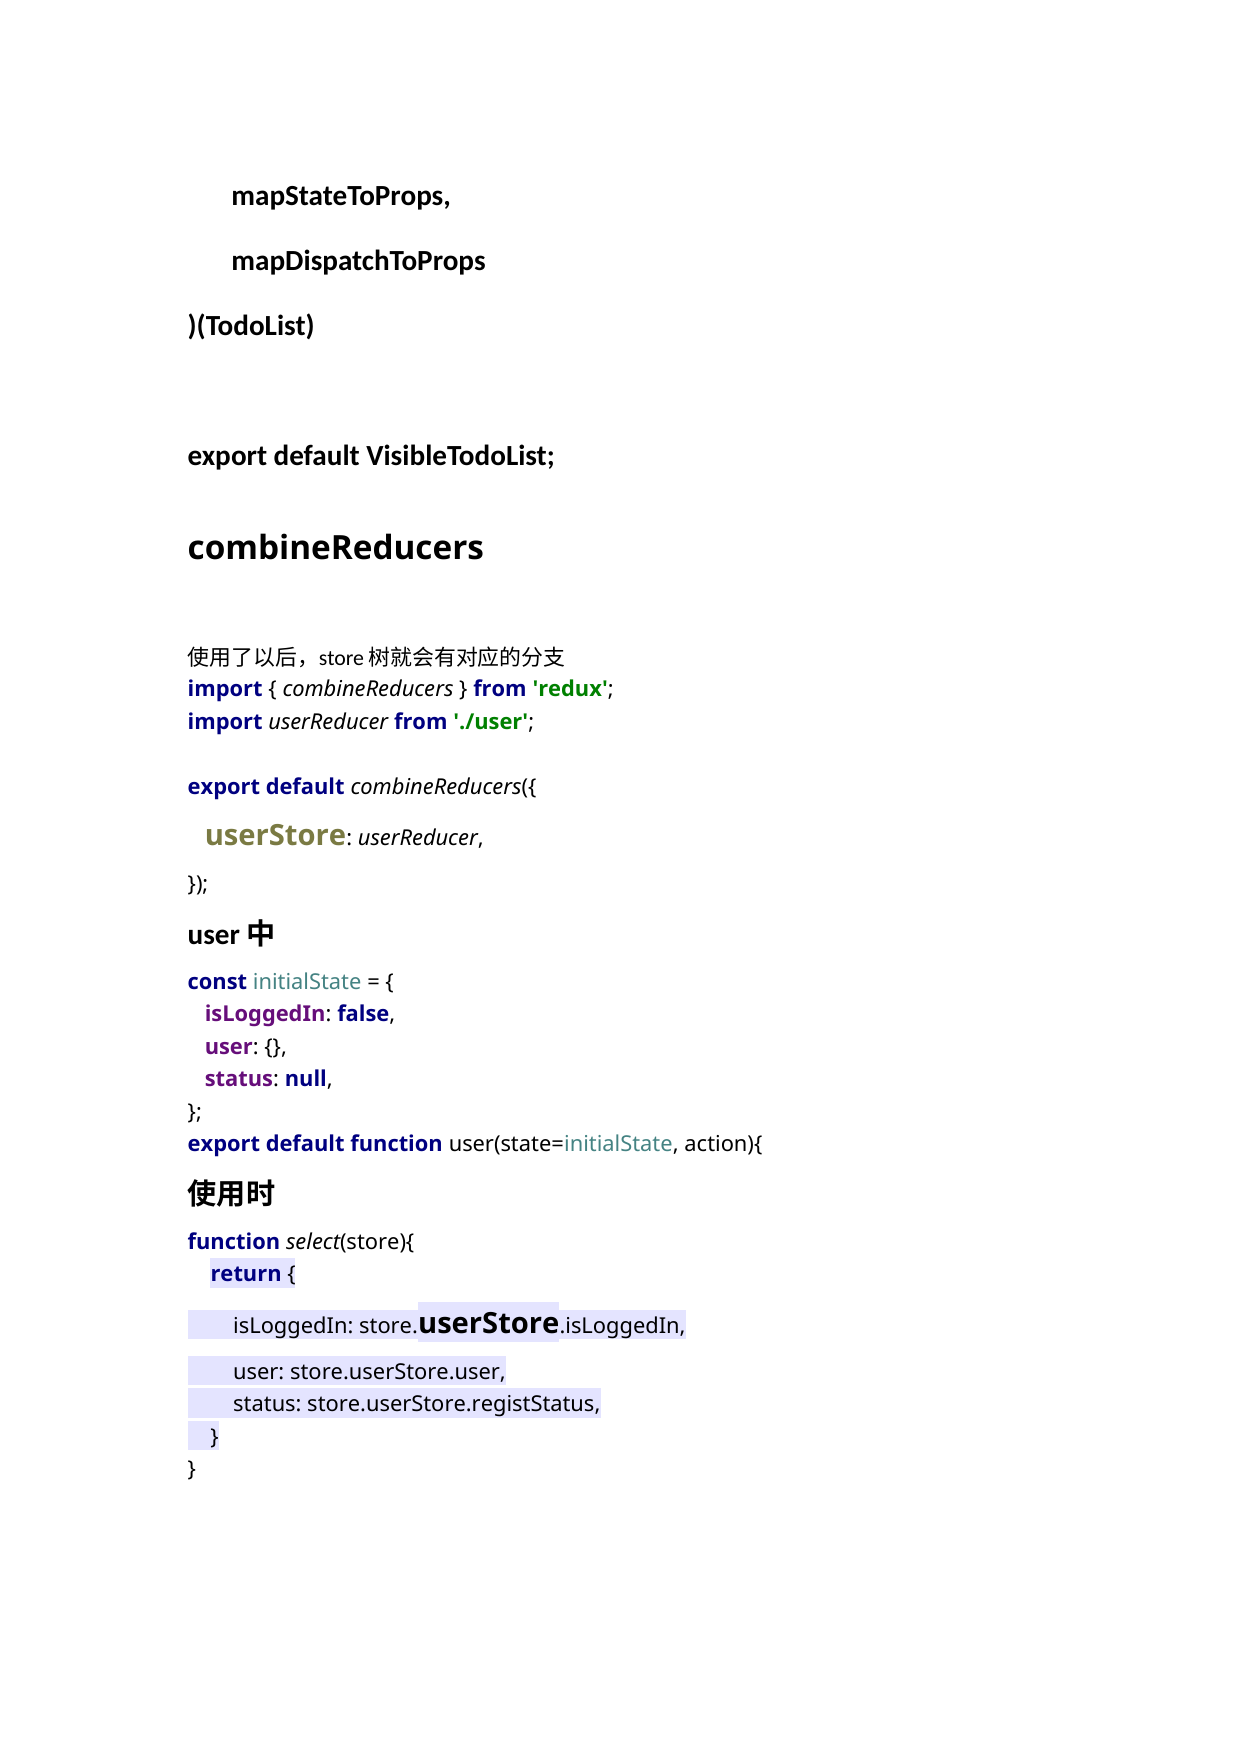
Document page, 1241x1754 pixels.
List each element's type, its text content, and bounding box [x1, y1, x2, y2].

text const initialState = { isLoggedIn: false, user: {}, status: null, }; [187, 964, 1053, 1127]
text 使用了以后，store树就会有对应的分支 [187, 639, 1053, 672]
text export default function user(state=initialState, action){ [187, 1127, 1053, 1159]
text import { combineReducers } from 'redux'; import userReducer from './user'; export default combineReducers({ userStore: userReducer, }); [187, 672, 1053, 899]
text function select(store){ return { isLoggedIn: store.userStore.isLoggedIn, user: store.userStore.user, status: store.userStore.registStatus, } } [187, 1224, 1053, 1484]
text mapDispatchToProps [187, 227, 1053, 292]
text user中 [187, 899, 1053, 964]
text export default VisibleTodoList; [187, 422, 1053, 487]
text )(TodoList) [187, 292, 1053, 357]
text 使用时 [187, 1159, 1053, 1224]
text mapStateToProps, [187, 162, 1053, 227]
subtitle combineReducers [187, 514, 1053, 579]
